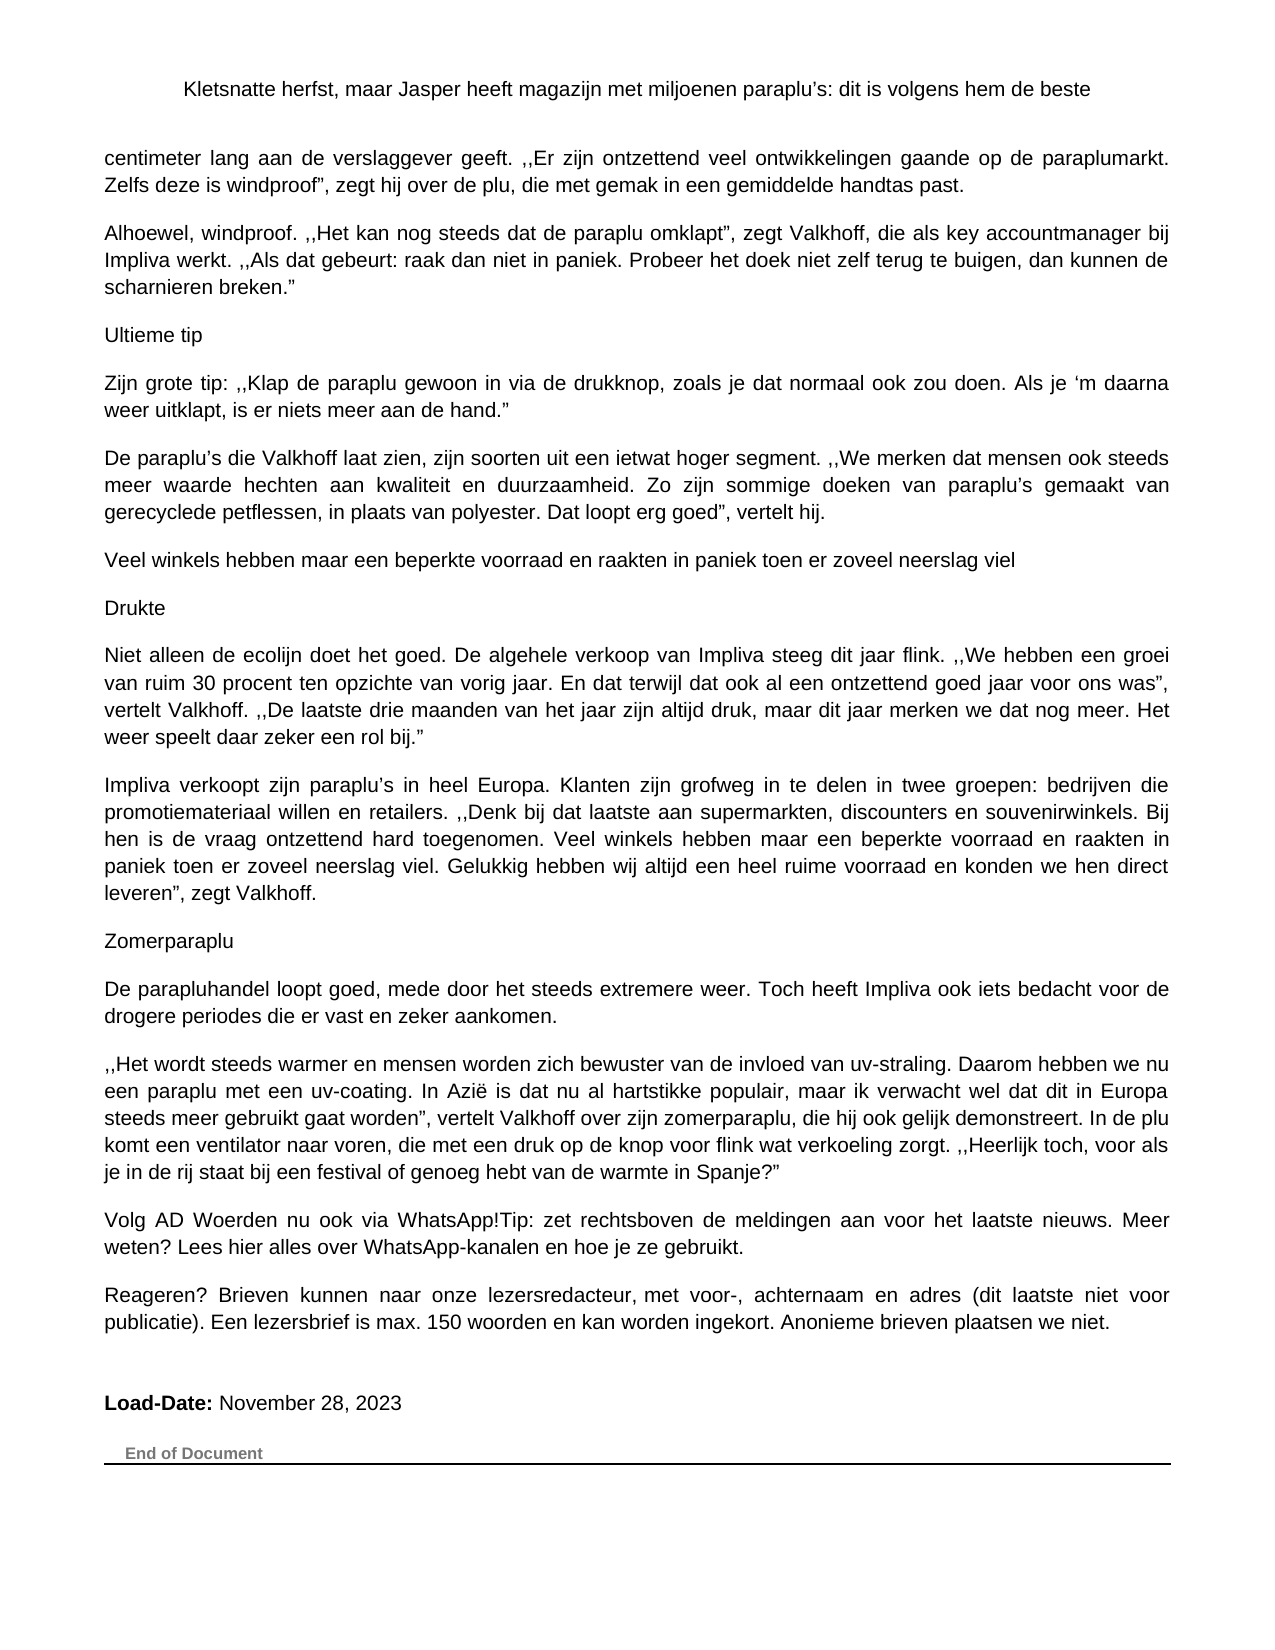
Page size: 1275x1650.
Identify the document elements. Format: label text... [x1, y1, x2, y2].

text Ultieme tip [104, 319, 1171, 346]
text Niet alleen de ecolijn doet het goed. De algehele verkoop van Impliva steeg dit jaar flink. ,,We hebben een groei van ruim 30 procent ten opzichte van vorig jaar. En dat terwijl dat ook al een ontzettend goed jaar voor ons was”, vertelt Valkhoff. ,,De laatste drie maanden van het jaar zijn altijd druk, maar dit jaar merken we dat nog meer. Het weer speelt daar zeker een rol bij.” [104, 640, 1171, 748]
text Reageren? Brieven kunnen naar onze lezersredacteur, met voor-, achternaam en adres (dit laatste niet voor publicatie). Een lezersbrief is max. 150 woorden en kan worden ingekort. Anonieme brieven plaatsen we niet. [104, 1280, 1171, 1334]
text De parapluhandel loopt goed, mede door het steeds extremere weer. Toch heeft Impliva ook iets bedacht voor de drogere periodes die er vast en zeker aankomen. [104, 973, 1171, 1028]
text Alhoewel, windproof. ,,Het kan nog steeds dat de paraplu omklapt”, zegt Valkhoff, die als key accountmanager bij Impliva werkt. ,,Als dat gebeurt: raak dan niet in paniek. Probeer het doek niet zelf terug te buigen, dan kunnen de scharnieren breken.” [104, 217, 1171, 298]
text End of Document [125, 1443, 1171, 1463]
text Load-Date: November 28, 2023 [104, 1359, 1171, 1415]
text Drukte [104, 592, 1171, 619]
text Zijn grote tip: ,,Klap de paraplu gewoon in via de drukknop, zoals je dat normaal ook zou doen. Als je ‘m daarna weer uitklapt, is er niets meer aan de hand.” [104, 367, 1171, 421]
text Impliva verkoopt zijn paraplu’s in heel Europa. Klanten zijn grofweg in te delen in twee groepen: bedrijven die promotiemateriaal willen en retailers. ,,Denk bij dat laatste aan supermarkten, discounters en souvenirwinkels. Bij hen is de vraag ontzettend hard toegenomen. Veel winkels hebben maar een beperkte voorraad en raakten in paniek toen er zoveel neerslag viel. Gelukkig hebben wij altijd een heel ruime voorraad en konden we hen direct leveren”, zegt Valkhoff. [104, 769, 1171, 905]
text Zomerparaplu [104, 926, 1171, 953]
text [104, 142, 1171, 196]
text ,,Het wordt steeds warmer en mensen worden zich bewuster van de invloed van uv-straling. Daarom hebben we nu een paraplu met een uv-coating. In Azië is dat nu al hartstikke populair, maar ik verwacht wel dat dit in Europa steeds meer gebruikt gaat worden”, vertelt Valkhoff over zijn zomerparaplu, die hij ook gelijk demonstreert. In de plu komt een ventilator naar voren, die met een druk op de knop voor flink wat verkoeling zorgt. ,,Heerlijk toch, voor als je in de rij staat bij een festival of genoeg hebt van de warmte in Spanje?” [104, 1048, 1171, 1184]
text Veel winkels hebben maar een beperkte voorraad en raakten in paniek toen er zoveel neerslag viel [104, 544, 1171, 571]
text Volg AD Woerden nu ook via WhatsApp!Tip: zet rechtsboven de meldingen aan voor het laatste nieuws. Meer weten? Lees hier alles over WhatsApp-kanalen en hoe je ze gebruikt. [104, 1205, 1171, 1259]
text De paraplu’s die Valkhoff laat zien, zijn soorten uit een ietwat hoger segment. ,,We merken dat mensen ook steeds meer waarde hechten aan kwaliteit en duurzaamheid. Zo zijn sommige doeken van paraplu’s gemaakt van gerecyclede petflessen, in plaats van polyester. Dat loopt erg goed”, vertelt hij. [104, 442, 1171, 523]
